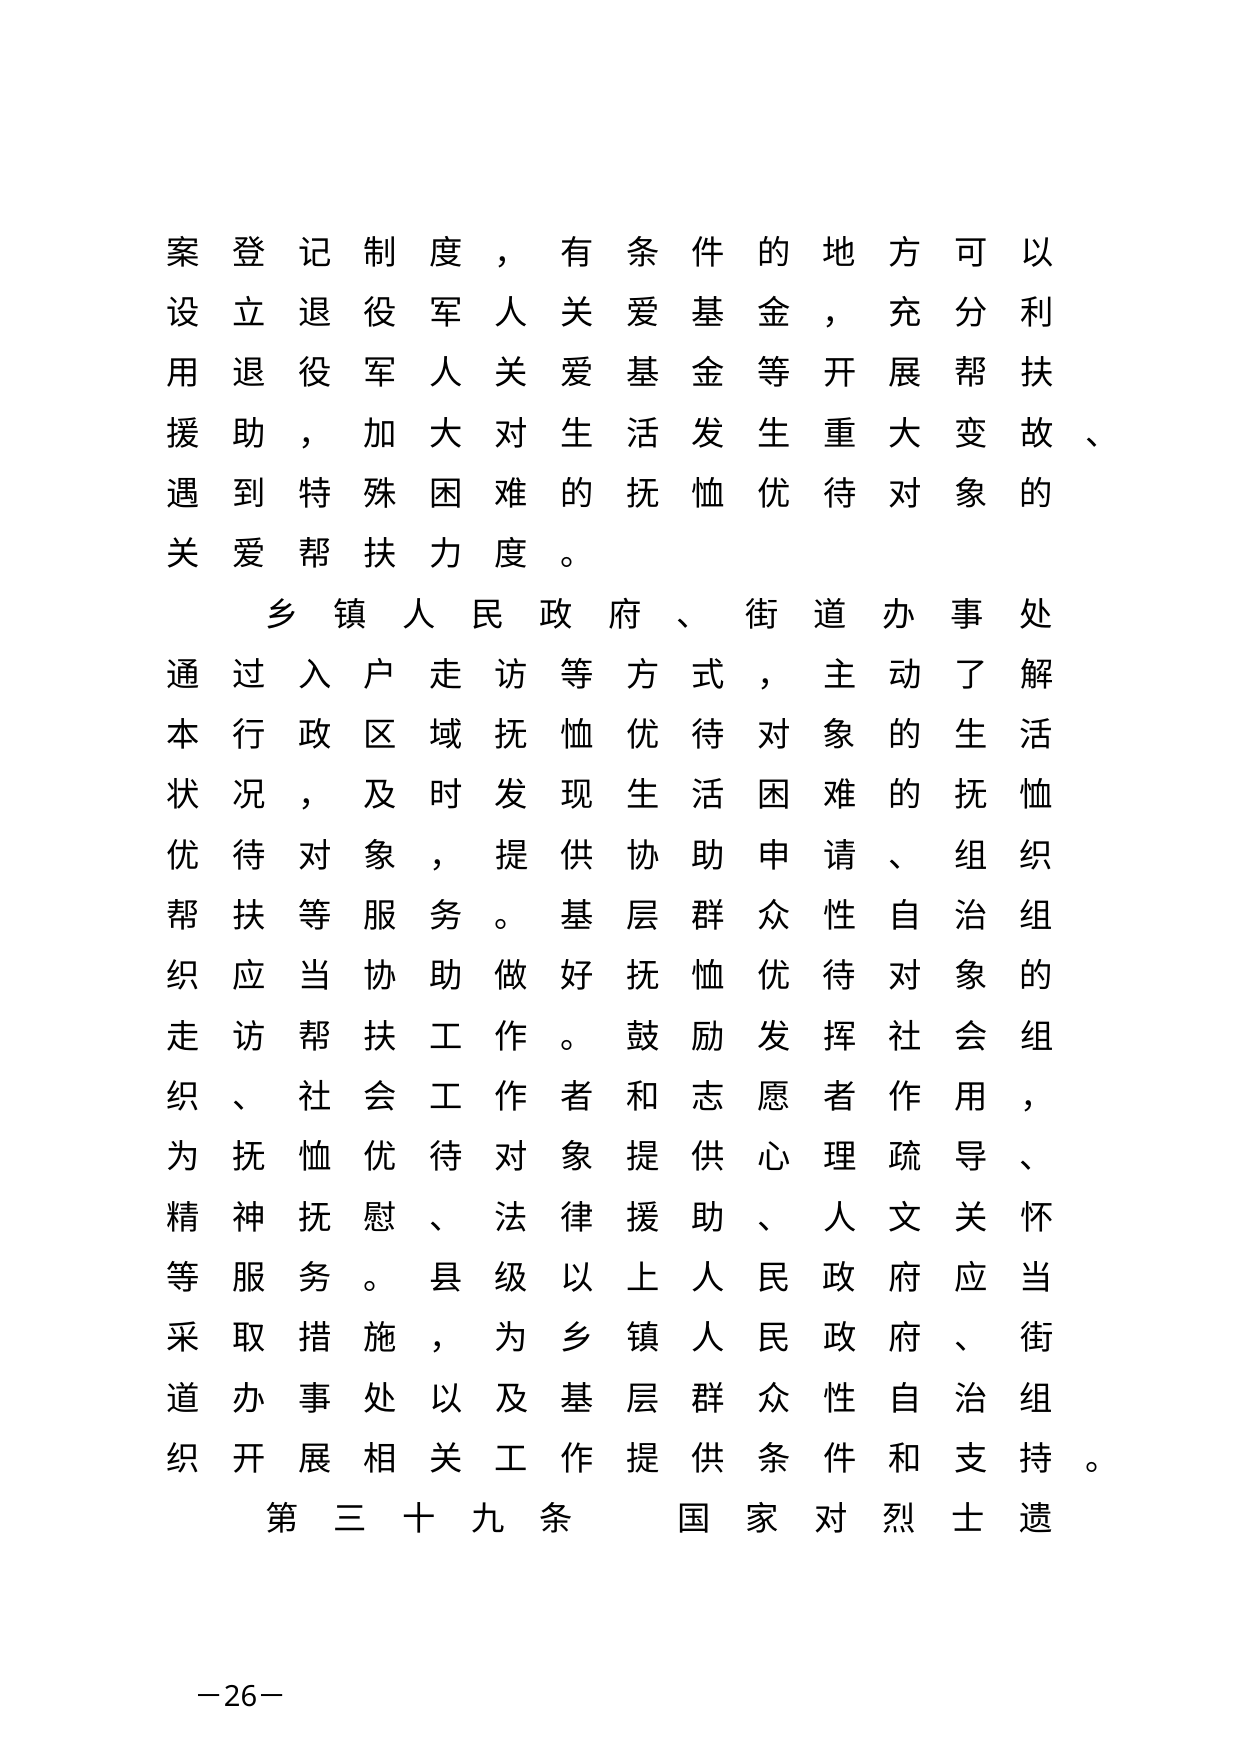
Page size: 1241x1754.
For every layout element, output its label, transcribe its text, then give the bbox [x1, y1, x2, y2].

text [167, 219, 1085, 581]
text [167, 1486, 1085, 1546]
text 乡镇人民政府、街道办事处通过入户走访等方式，主动了解本行政区域抚恤优待对象的生活状况，及时发现生活困难的抚恤优待对象，提供协助申请、组织帮扶等服务。基层群众性自治组织应当协助做好抚恤优待对象的走访帮扶工作。鼓励发挥社会组织、社会工作者和志愿者作用，为抚恤优待对象提供心理疏导、精神抚慰、法律援助、人文关怀等服务。县级以上人民政府应当采取措施，为乡镇人民政府、街道办事处以及基层群众性自治组织开展相关工作提供条件和支持。 [167, 581, 1085, 1486]
